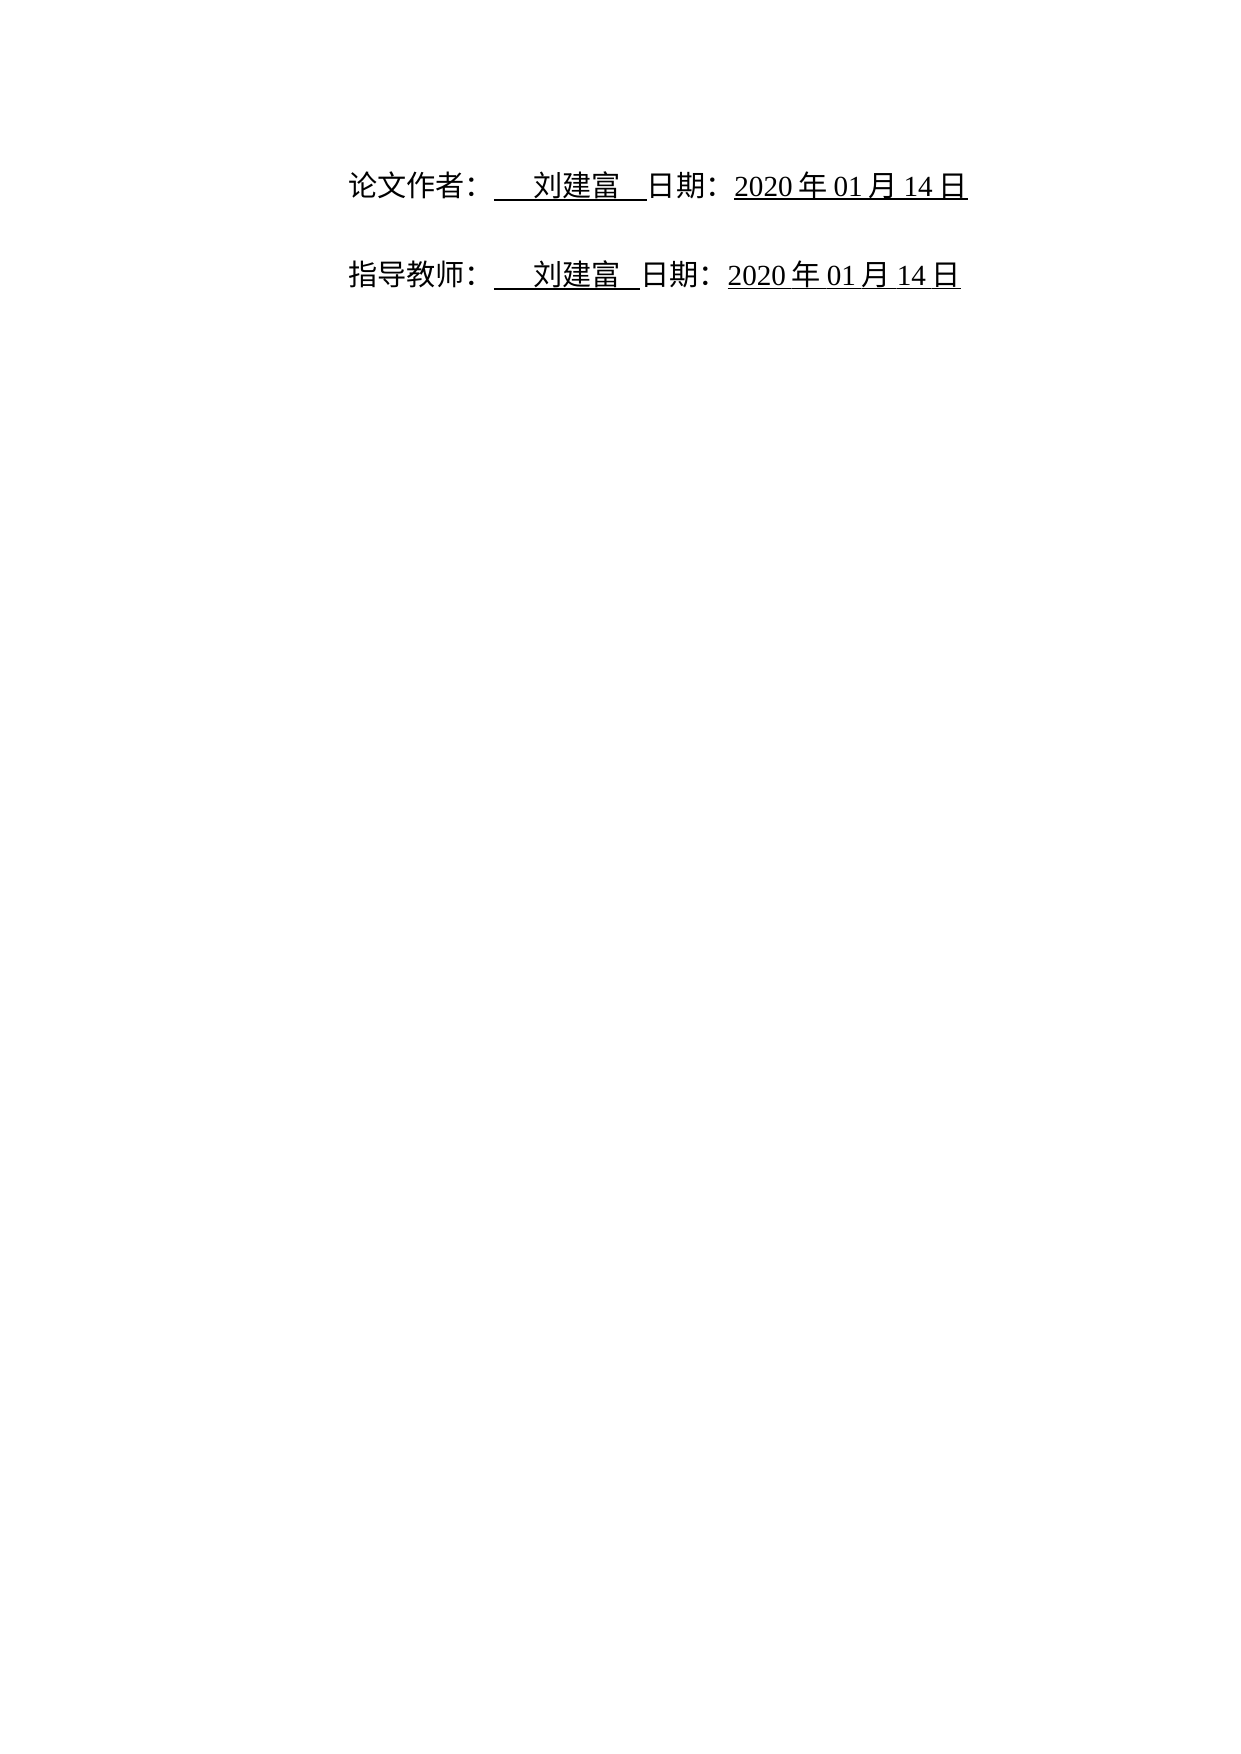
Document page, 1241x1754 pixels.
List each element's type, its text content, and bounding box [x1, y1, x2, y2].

text 指导教师： 刘建富 日期：2020年01月14日 [187, 239, 1053, 307]
text 论文作者： 刘建富 日期：2020年01月14日 [187, 150, 1053, 218]
